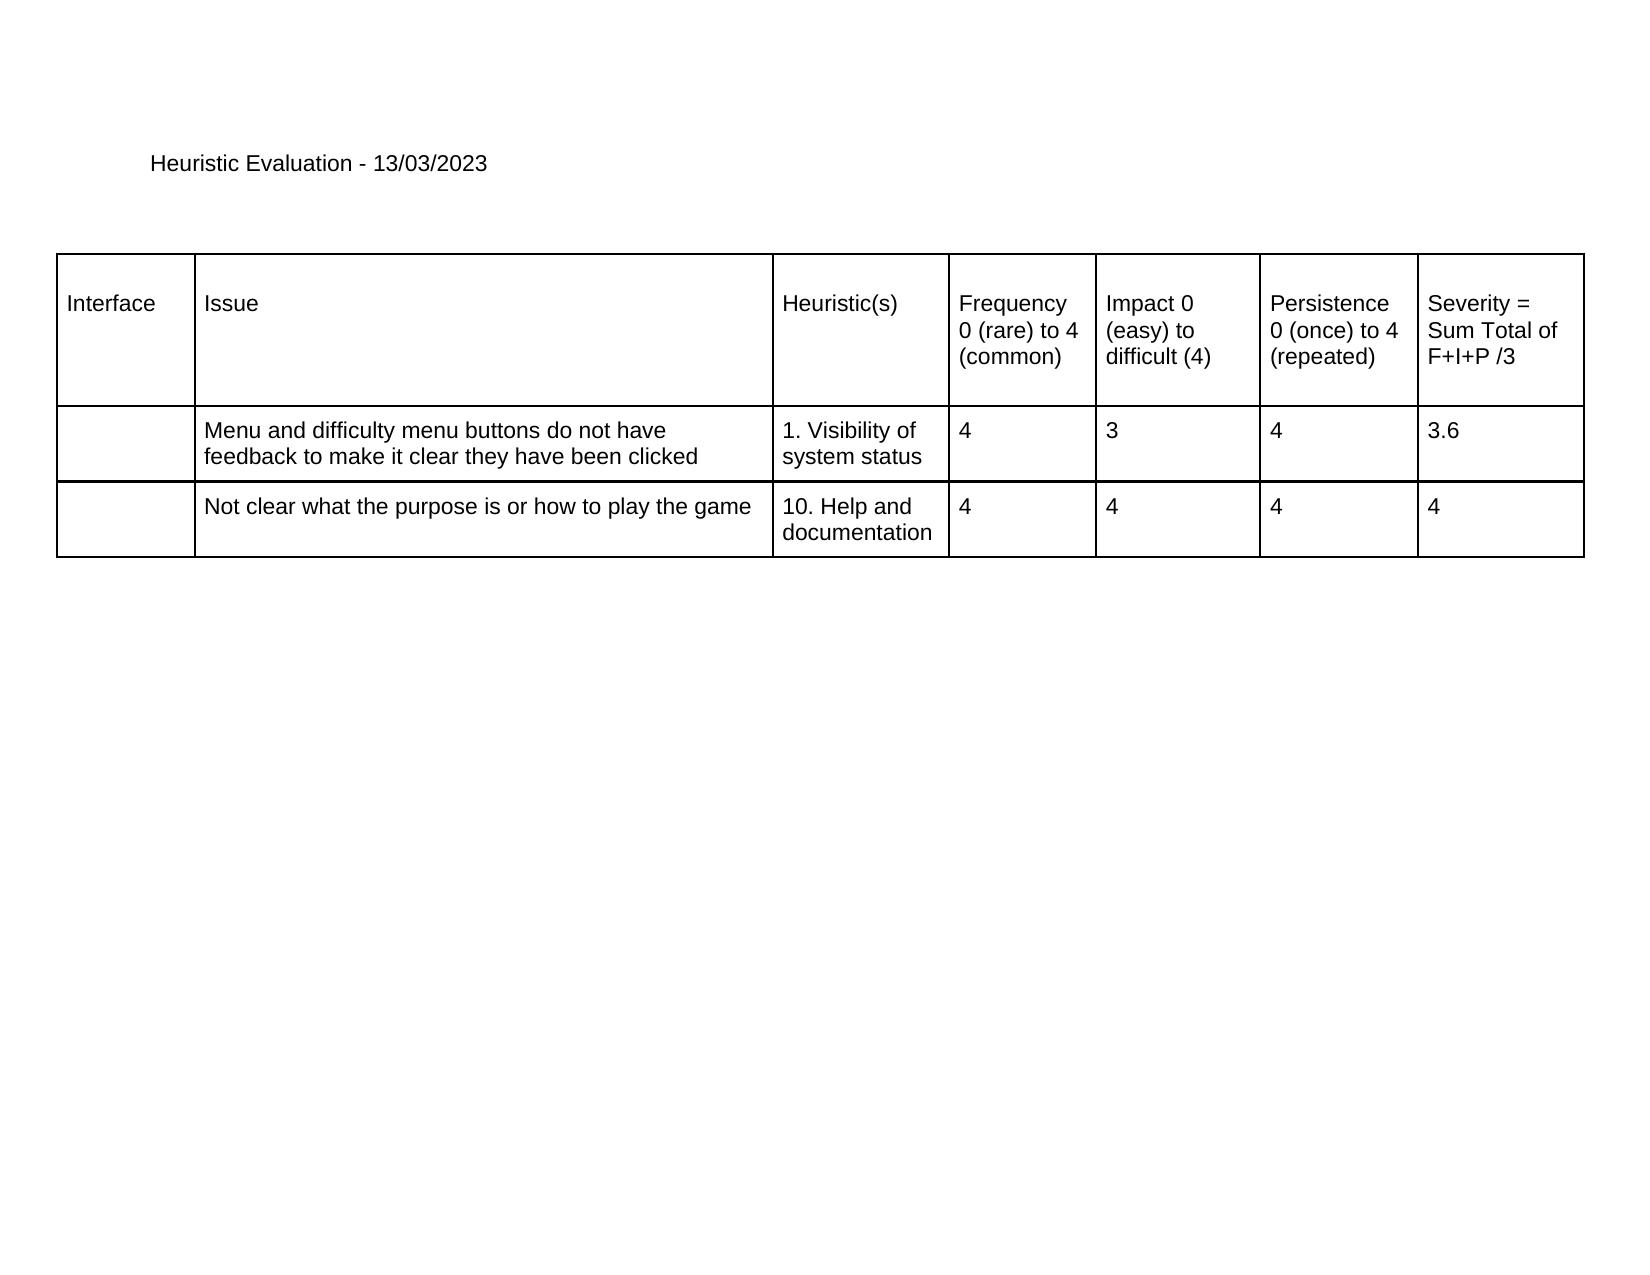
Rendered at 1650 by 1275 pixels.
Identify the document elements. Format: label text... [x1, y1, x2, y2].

text Heuristic Evaluation - 13/03/2023 [150, 150, 1500, 176]
table_cell Menu and difficulty menu buttons do not have feedback to make it clear they have been clicked [196, 407, 772, 480]
table_cell 4 [950, 483, 1095, 556]
table_header Severity = Sum Total of F+I+P /3 [1419, 255, 1583, 405]
table_cell 10. Help and documentation [774, 483, 948, 556]
table_header Persistence 0 (once) to 4 (repeated) [1261, 255, 1417, 405]
table_cell 4 [950, 407, 1095, 480]
table_cell [58, 483, 194, 556]
table_cell Not clear what the purpose is or how to play the game [196, 483, 772, 556]
table_cell 4 [1419, 483, 1583, 556]
table_header Frequency 0 (rare) to 4 (common) [950, 255, 1095, 405]
table_header Interface [58, 255, 194, 405]
table_cell 4 [1261, 407, 1417, 480]
table_header Impact 0 (easy) to difficult (4) [1097, 255, 1259, 405]
table_cell 1. Visibility of system status [774, 407, 948, 480]
table_header Heuristic(s) [774, 255, 948, 405]
table_cell 4 [1261, 483, 1417, 556]
table_cell 4 [1097, 483, 1259, 556]
table_header Issue [196, 255, 772, 405]
table_cell 3.6 [1419, 407, 1583, 480]
table_cell 3 [1097, 407, 1259, 480]
table_cell [58, 407, 194, 480]
